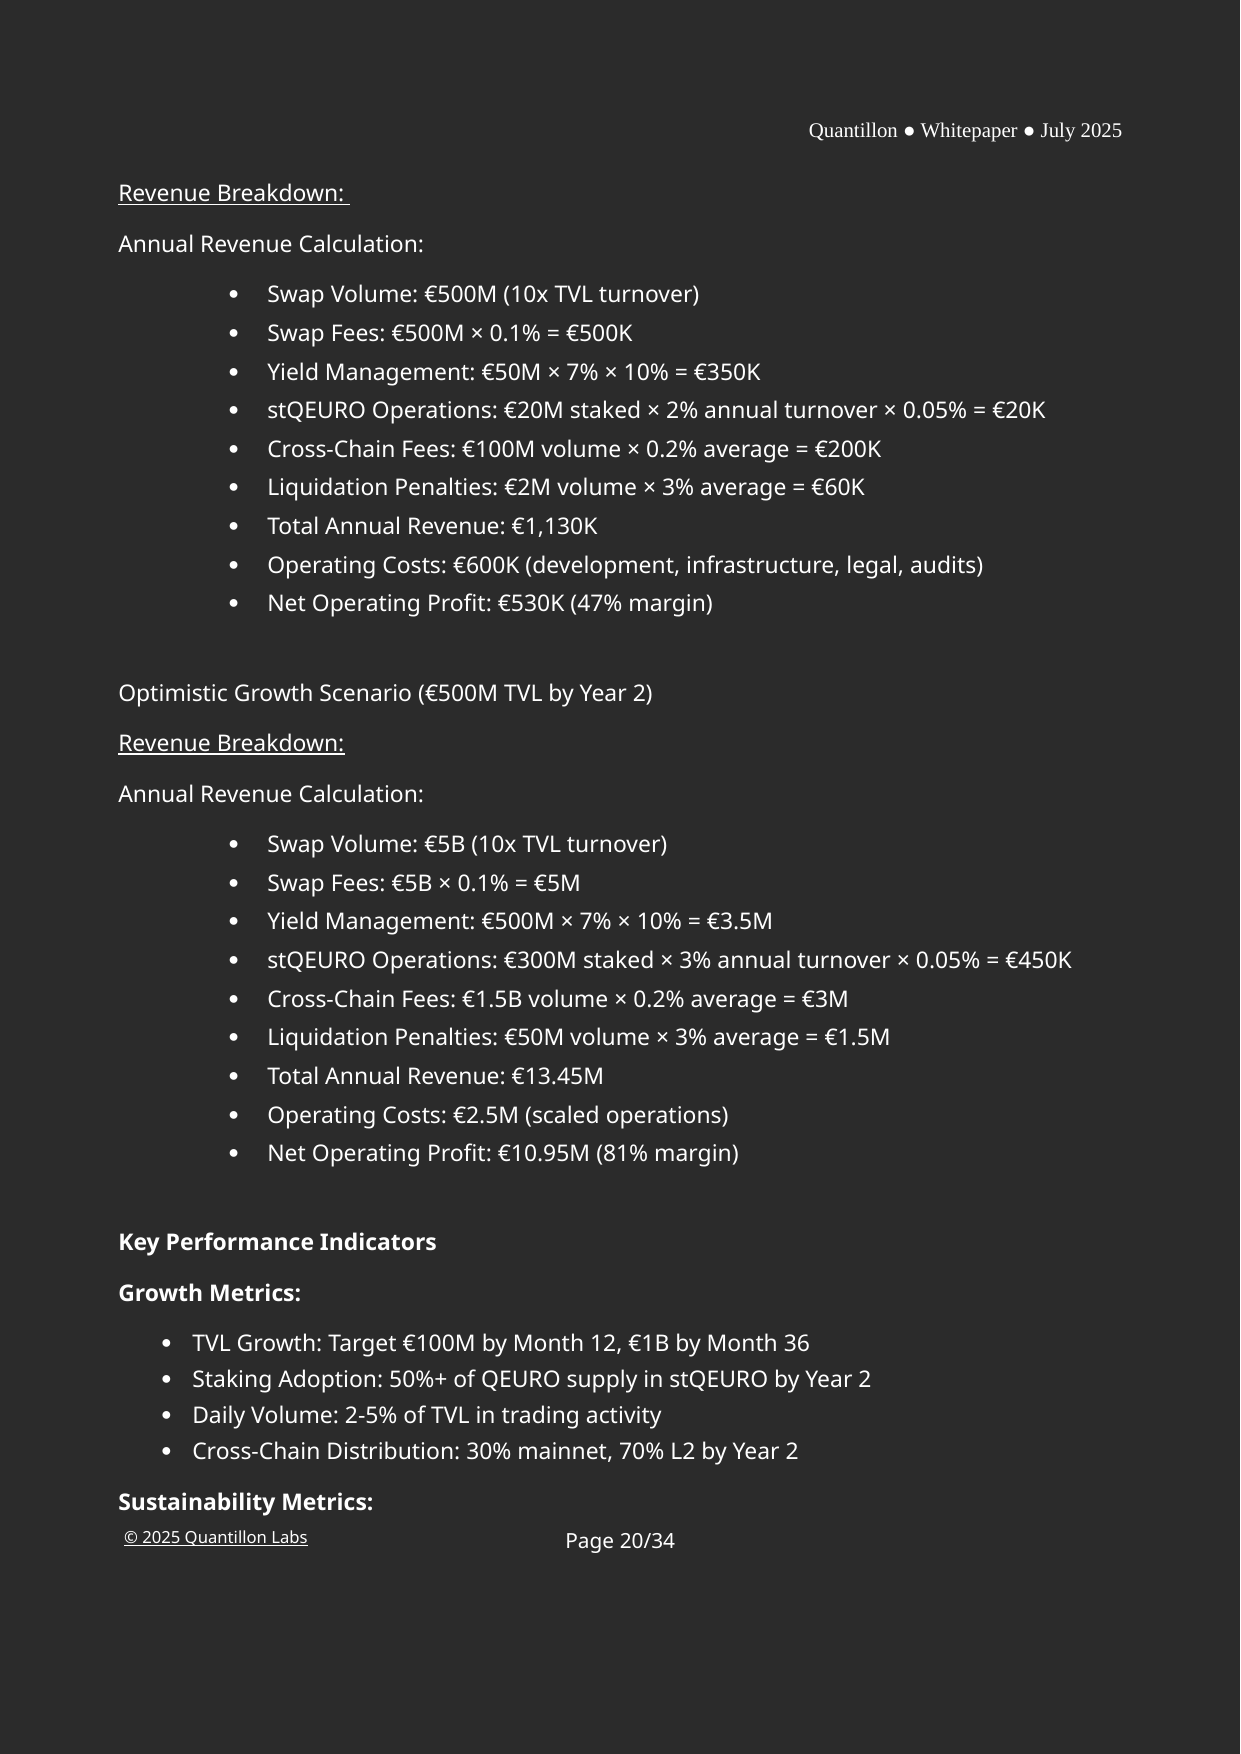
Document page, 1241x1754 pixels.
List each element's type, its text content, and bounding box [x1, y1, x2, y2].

list Yield Management: €50M × 7% × 10% = €350K [229, 355, 1122, 387]
list Daily Volume: 2-5% of TVL in trading activity [162, 1399, 1122, 1431]
text Annual Revenue Calculation: [118, 228, 1122, 259]
list Staking Adoption: 50%+ of QEURO supply in stQEURO by Year 2 [162, 1363, 1122, 1394]
list Swap Volume: €5B (10x TVL turnover) [229, 828, 1122, 859]
list Total Annual Revenue: €1,130K [229, 510, 1122, 541]
text Optimistic Growth Scenario (€500M TVL by Year 2) [118, 676, 1122, 708]
list stQEURO Operations: €20M staked × 2% annual turnover × 0.05% = €20K [229, 394, 1122, 425]
text Key Performance Indicators [118, 1226, 1122, 1258]
list Liquidation Penalties: €2M volume × 3% average = €60K [229, 471, 1122, 503]
list Cross-Chain Fees: €100M volume × 0.2% average = €200K [229, 433, 1122, 464]
list Operating Costs: €2.5M (scaled operations) [229, 1098, 1122, 1130]
list Liquidation Penalties: €50M volume × 3% average = €1.5M [229, 1021, 1122, 1052]
list Cross-Chain Distribution: 30% mainnet, 70% L2 by Year 2 [162, 1435, 1122, 1466]
text Annual Revenue Calculation: [118, 777, 1122, 809]
text Growth Metrics: [118, 1277, 1122, 1308]
text Sustainability Metrics: [118, 1486, 1122, 1517]
list Operating Costs: €600K (development, infrastructure, legal, audits) [229, 549, 1122, 580]
list Cross-Chain Fees: €1.5B volume × 0.2% average = €3M [229, 983, 1122, 1014]
list Net Operating Profit: €10.95M (81% margin) [229, 1137, 1122, 1168]
list Swap Fees: €5B × 0.1% = €5M [229, 867, 1122, 898]
list Net Operating Profit: €530K (47% margin) [229, 587, 1122, 618]
text Revenue Breakdown: [118, 727, 1122, 758]
list stQEURO Operations: €300M staked × 3% annual turnover × 0.05% = €450K [229, 944, 1122, 975]
list TVL Growth: Target €100M by Month 12, €1B by Month 36 [162, 1327, 1122, 1359]
list Yield Management: €500M × 7% × 10% = €3.5M [229, 905, 1122, 937]
text Revenue Breakdown: [118, 177, 1122, 208]
list Swap Fees: €500M × 0.1% = €500K [229, 317, 1122, 348]
list Swap Volume: €500M (10x TVL turnover) [229, 278, 1122, 309]
list Total Annual Revenue: €13.45M [229, 1060, 1122, 1091]
